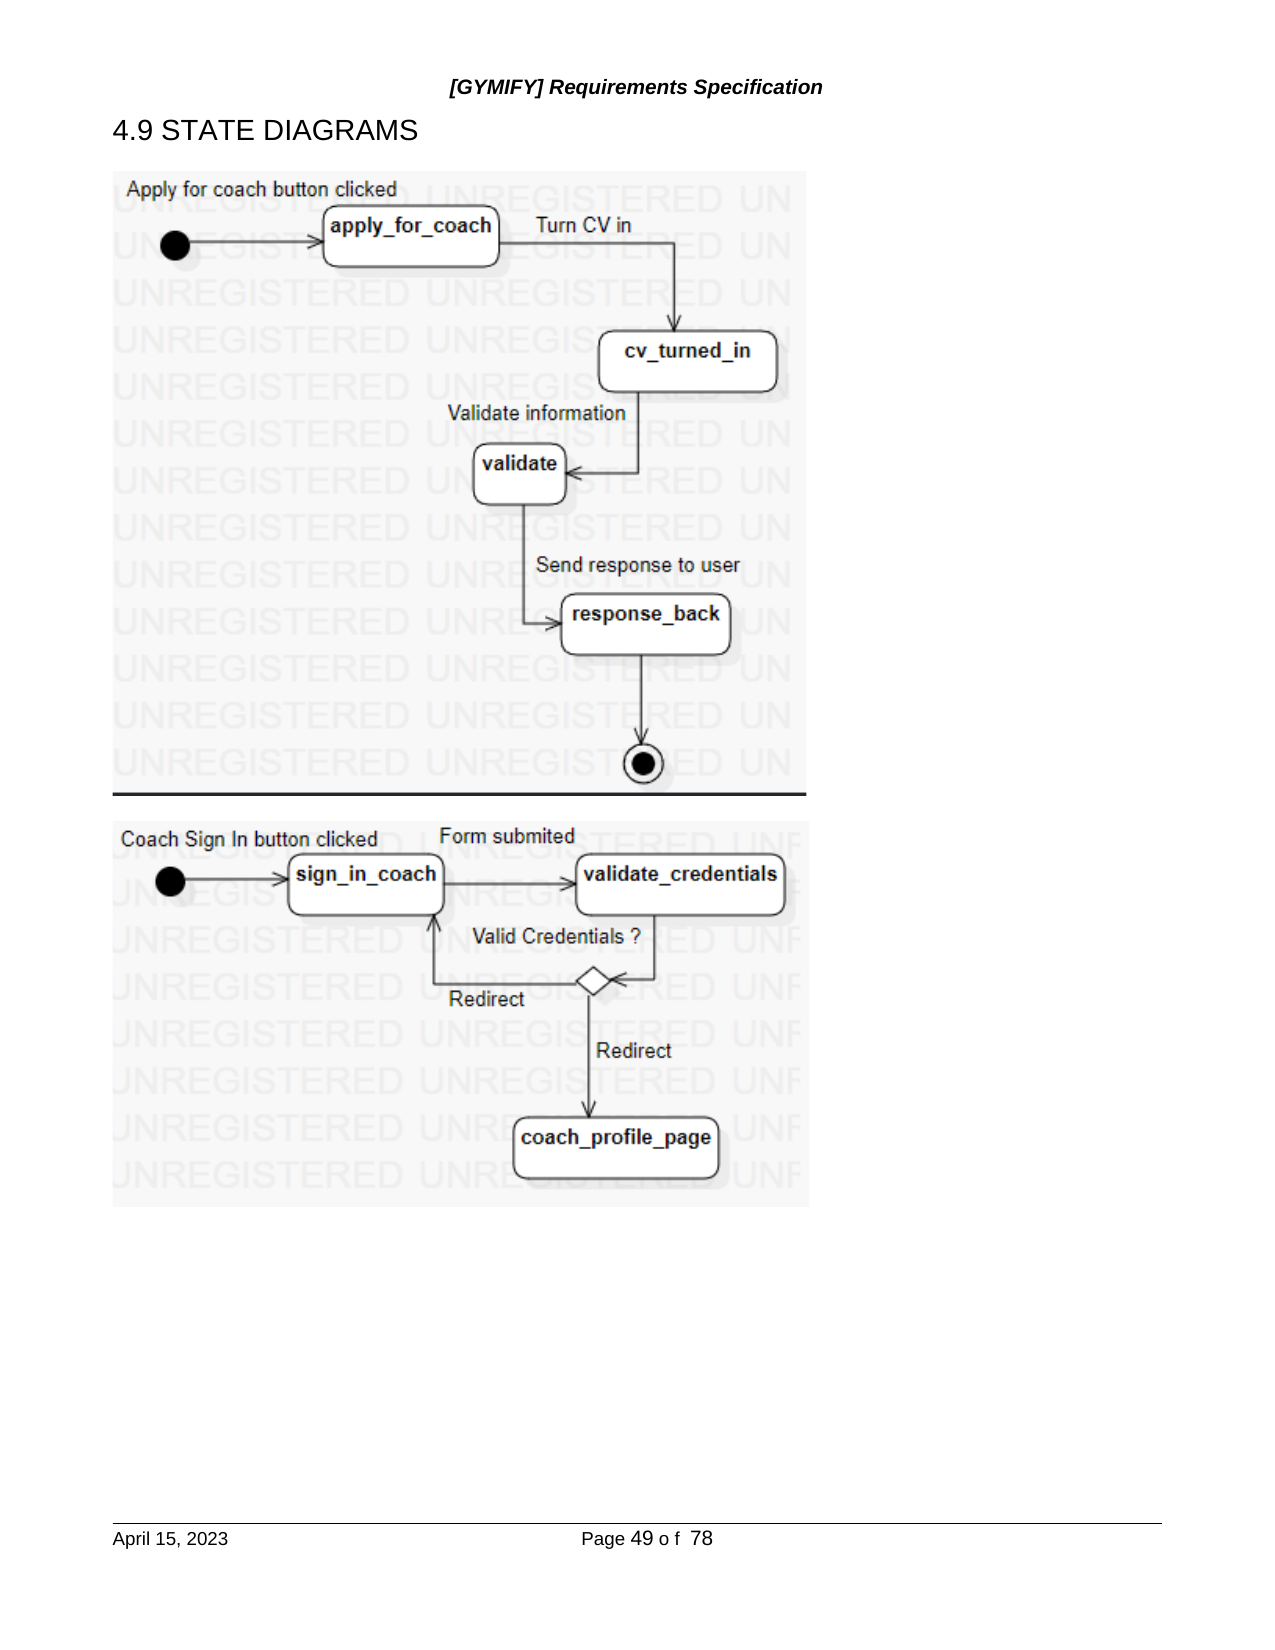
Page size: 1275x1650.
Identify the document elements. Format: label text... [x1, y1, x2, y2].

text 4.9 STATE DIAGRAMS [112, 112, 1162, 146]
picture [112, 821, 810, 1207]
picture [112, 171, 807, 796]
